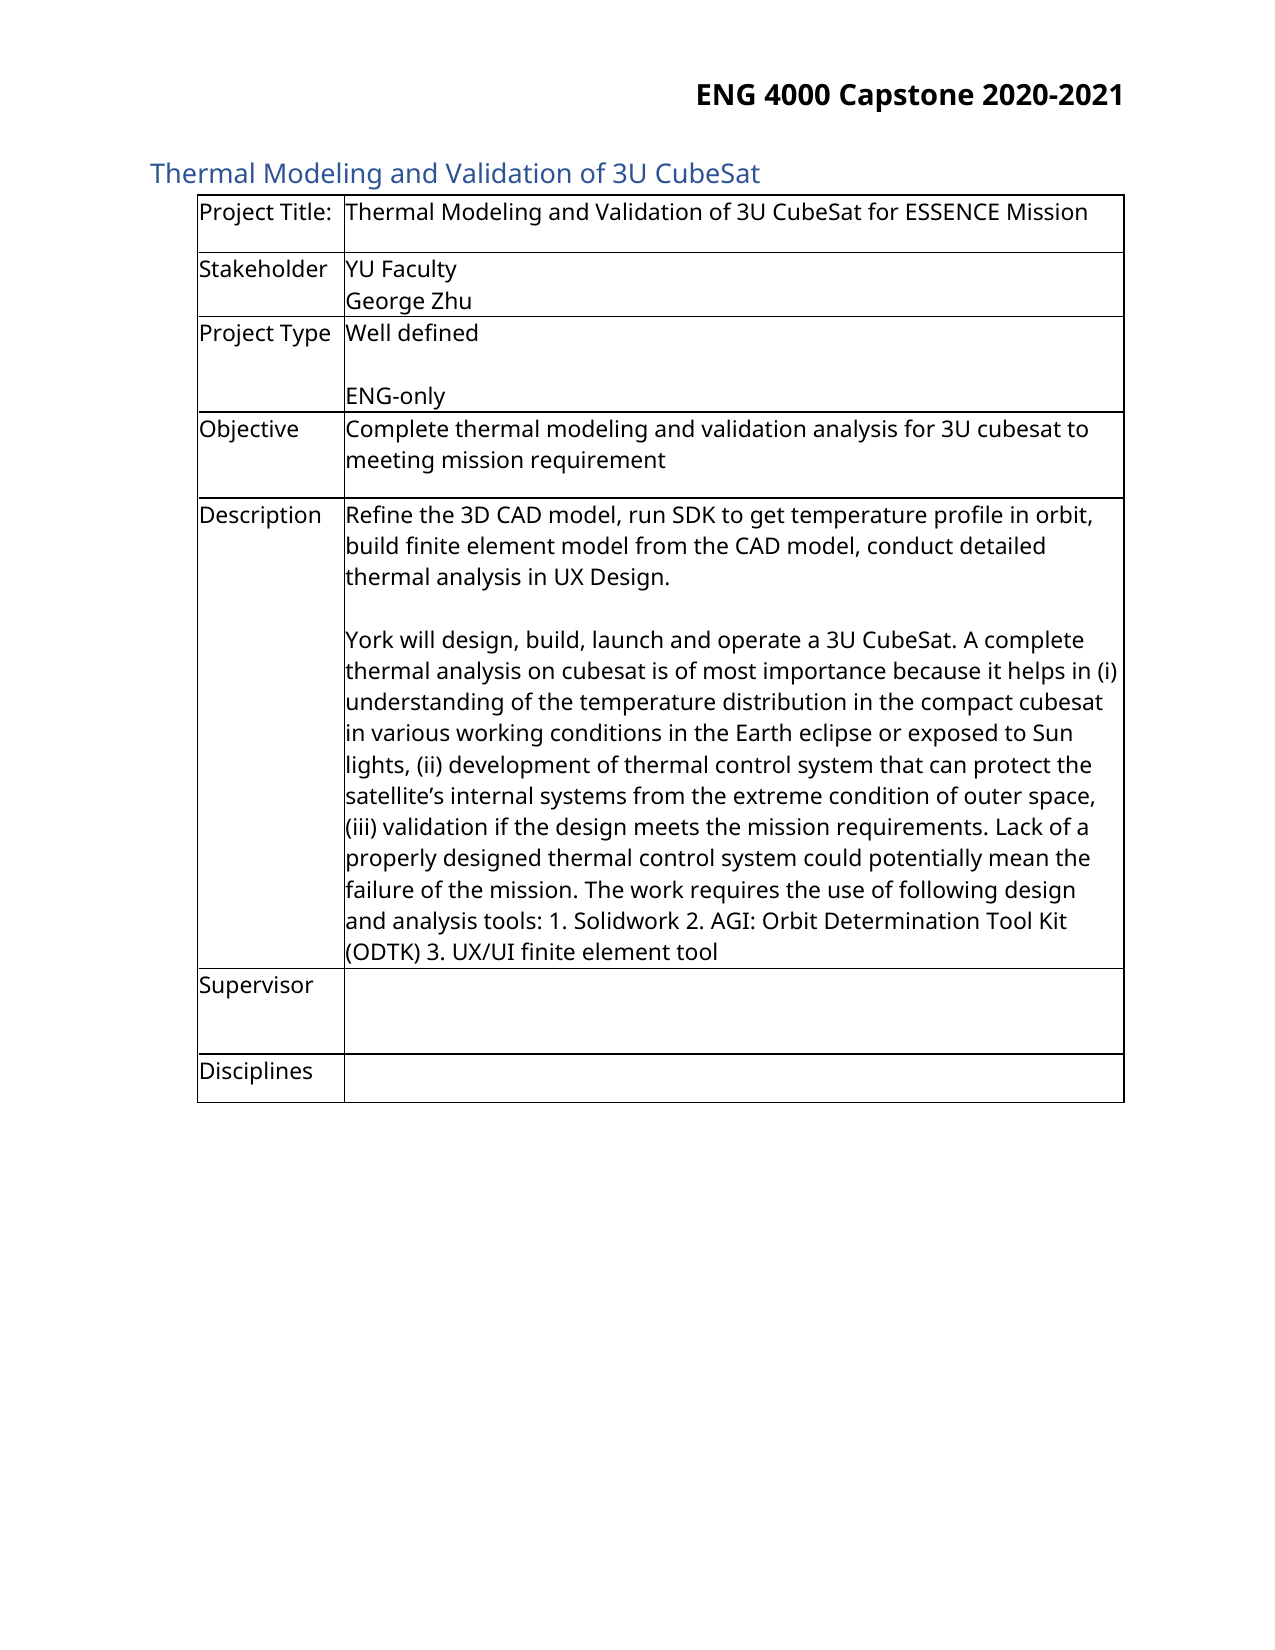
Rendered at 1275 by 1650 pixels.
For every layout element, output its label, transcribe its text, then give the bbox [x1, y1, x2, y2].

table_header Project Title: [198, 196, 344, 252]
table_cell Supervisor [198, 969, 344, 1053]
table_cell Stakeholder [198, 253, 344, 316]
table_cell [345, 969, 1123, 1053]
table_cell YU Faculty George Zhu [345, 253, 1123, 316]
subtitle Thermal Modeling and Validation of 3U CubeSat [150, 154, 1125, 191]
table_cell Description [198, 498, 344, 967]
table_cell Project Type [198, 317, 344, 411]
table_header Thermal Modeling and Validation of 3U CubeSat for ESSENCE Mission [345, 196, 1123, 252]
table_cell [345, 1055, 1123, 1102]
table_cell Disciplines [198, 1054, 344, 1102]
table_cell Objective [198, 412, 344, 497]
table_cell Well defined ENG-only [345, 317, 1123, 411]
table_cell Complete thermal modeling and validation analysis for 3U cubesat to meeting mission requirement [345, 413, 1123, 497]
table_cell Refine the 3D CAD model, run SDK to get temperature profile in orbit, build finite element model from the CAD model, conduct detailed thermal analysis in UX Design. York will design, build, launch and operate a 3U CubeSat. A complete thermal analysis on cubesat is of most importance because it helps in (i) understanding of the temperature distribution in the compact cubesat in various working conditions in the Earth eclipse or exposed to Sun lights, (ii) development of thermal control system that can protect the satellite’s internal systems from the extreme condition of outer space, (iii) validation if the design meets the mission requirements. Lack of a properly designed thermal control system could potentially mean the failure of the mission. The work requires the use of following design and analysis tools: 1. Solidwork 2. AGI: Orbit Determination Tool Kit (ODTK) 3. UX/UI finite element tool [345, 499, 1123, 967]
